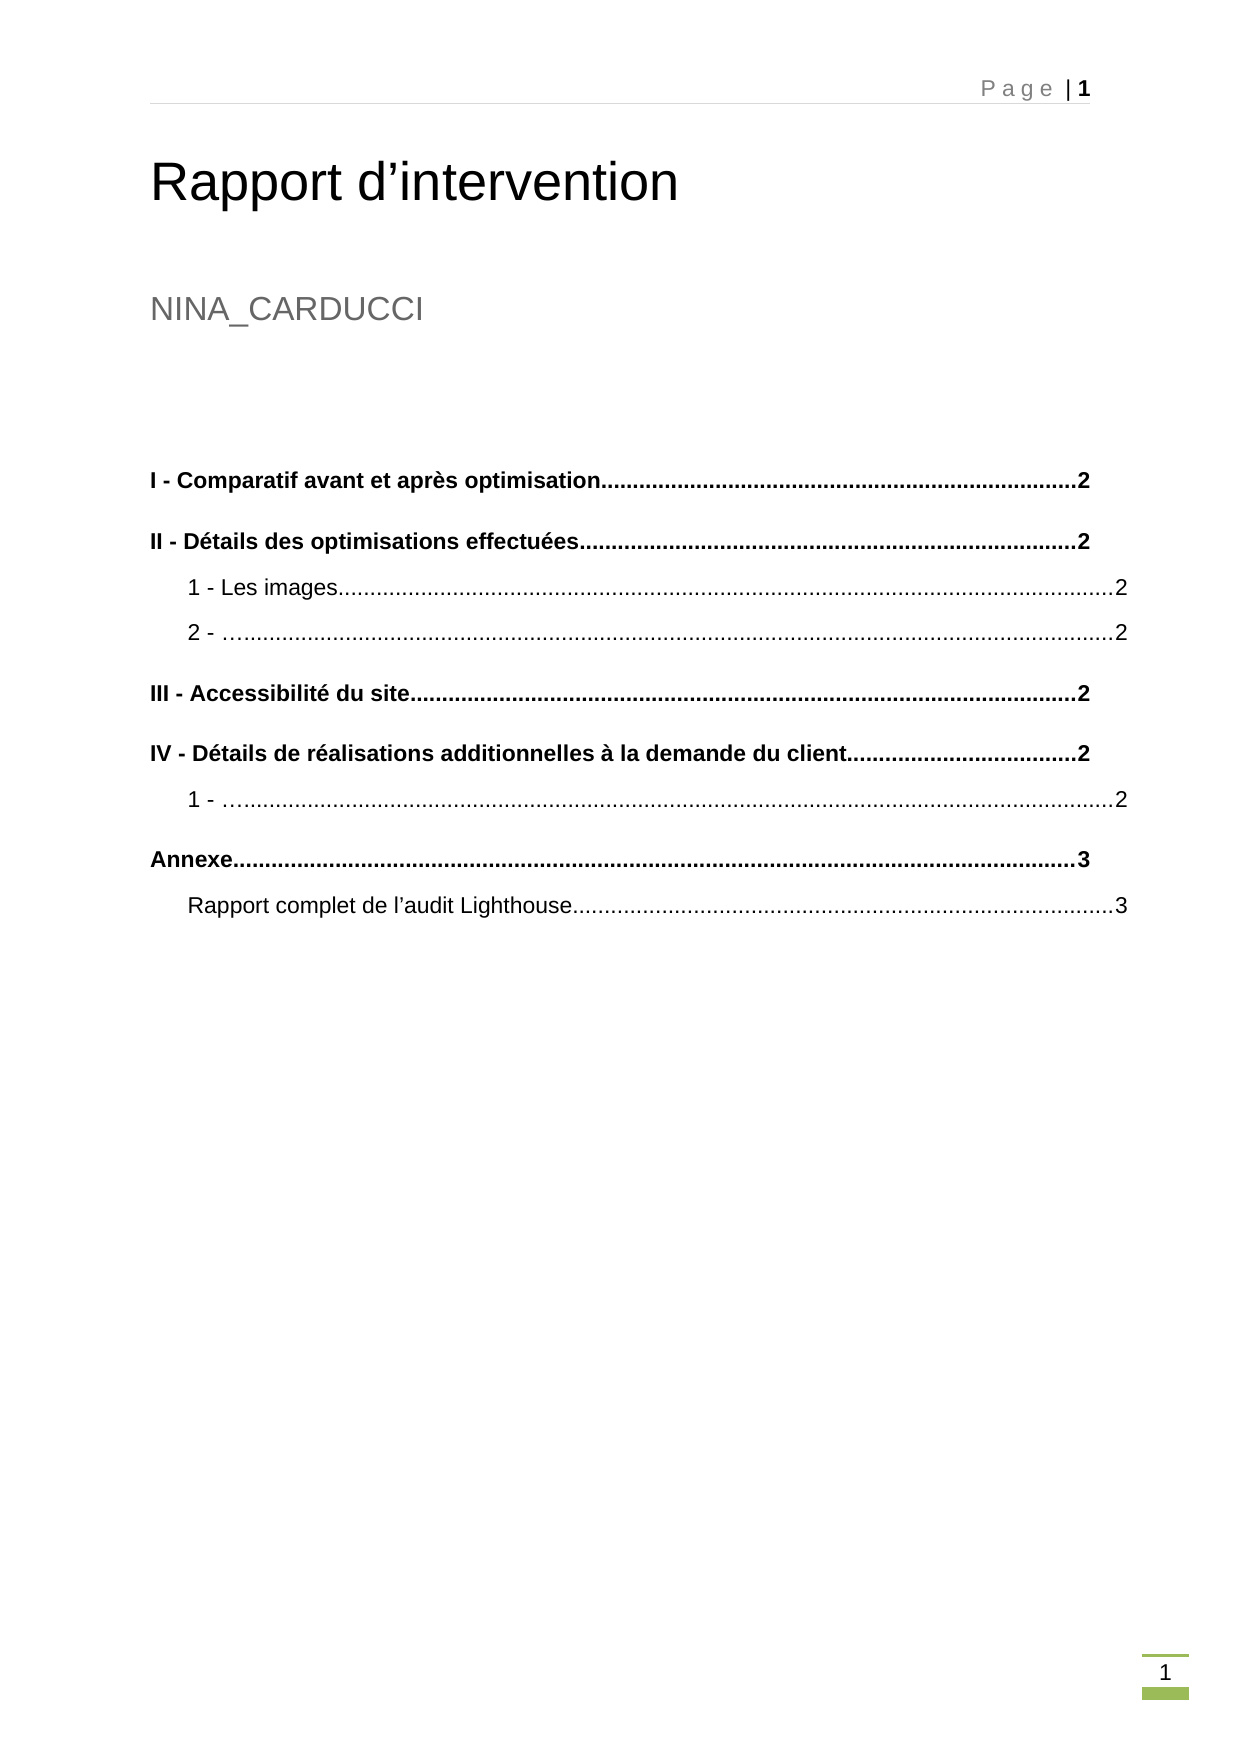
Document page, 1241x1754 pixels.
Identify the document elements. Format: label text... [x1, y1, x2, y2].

text I - Comparatif avant et après optimisation 2 [150, 467, 1090, 494]
text 1 - Les images 2 [187, 573, 1090, 600]
text 2 - … 2 [187, 619, 1090, 646]
text 1 - … 2 [187, 786, 1090, 812]
text III - Accessibilité du site 2 [150, 679, 1090, 706]
text Annexe 3 [150, 846, 1090, 872]
text II - Détails des optimisations effectuées 2 [150, 528, 1090, 554]
text IV - Détails de réalisations additionnelles à la demande du client 2 [150, 740, 1090, 766]
title Rapport d’intervention [150, 150, 1090, 212]
subtitle NINA_CARDUCCI [150, 289, 1090, 328]
text Rapport complet de l’audit Lighthouse 3 [187, 892, 1090, 918]
